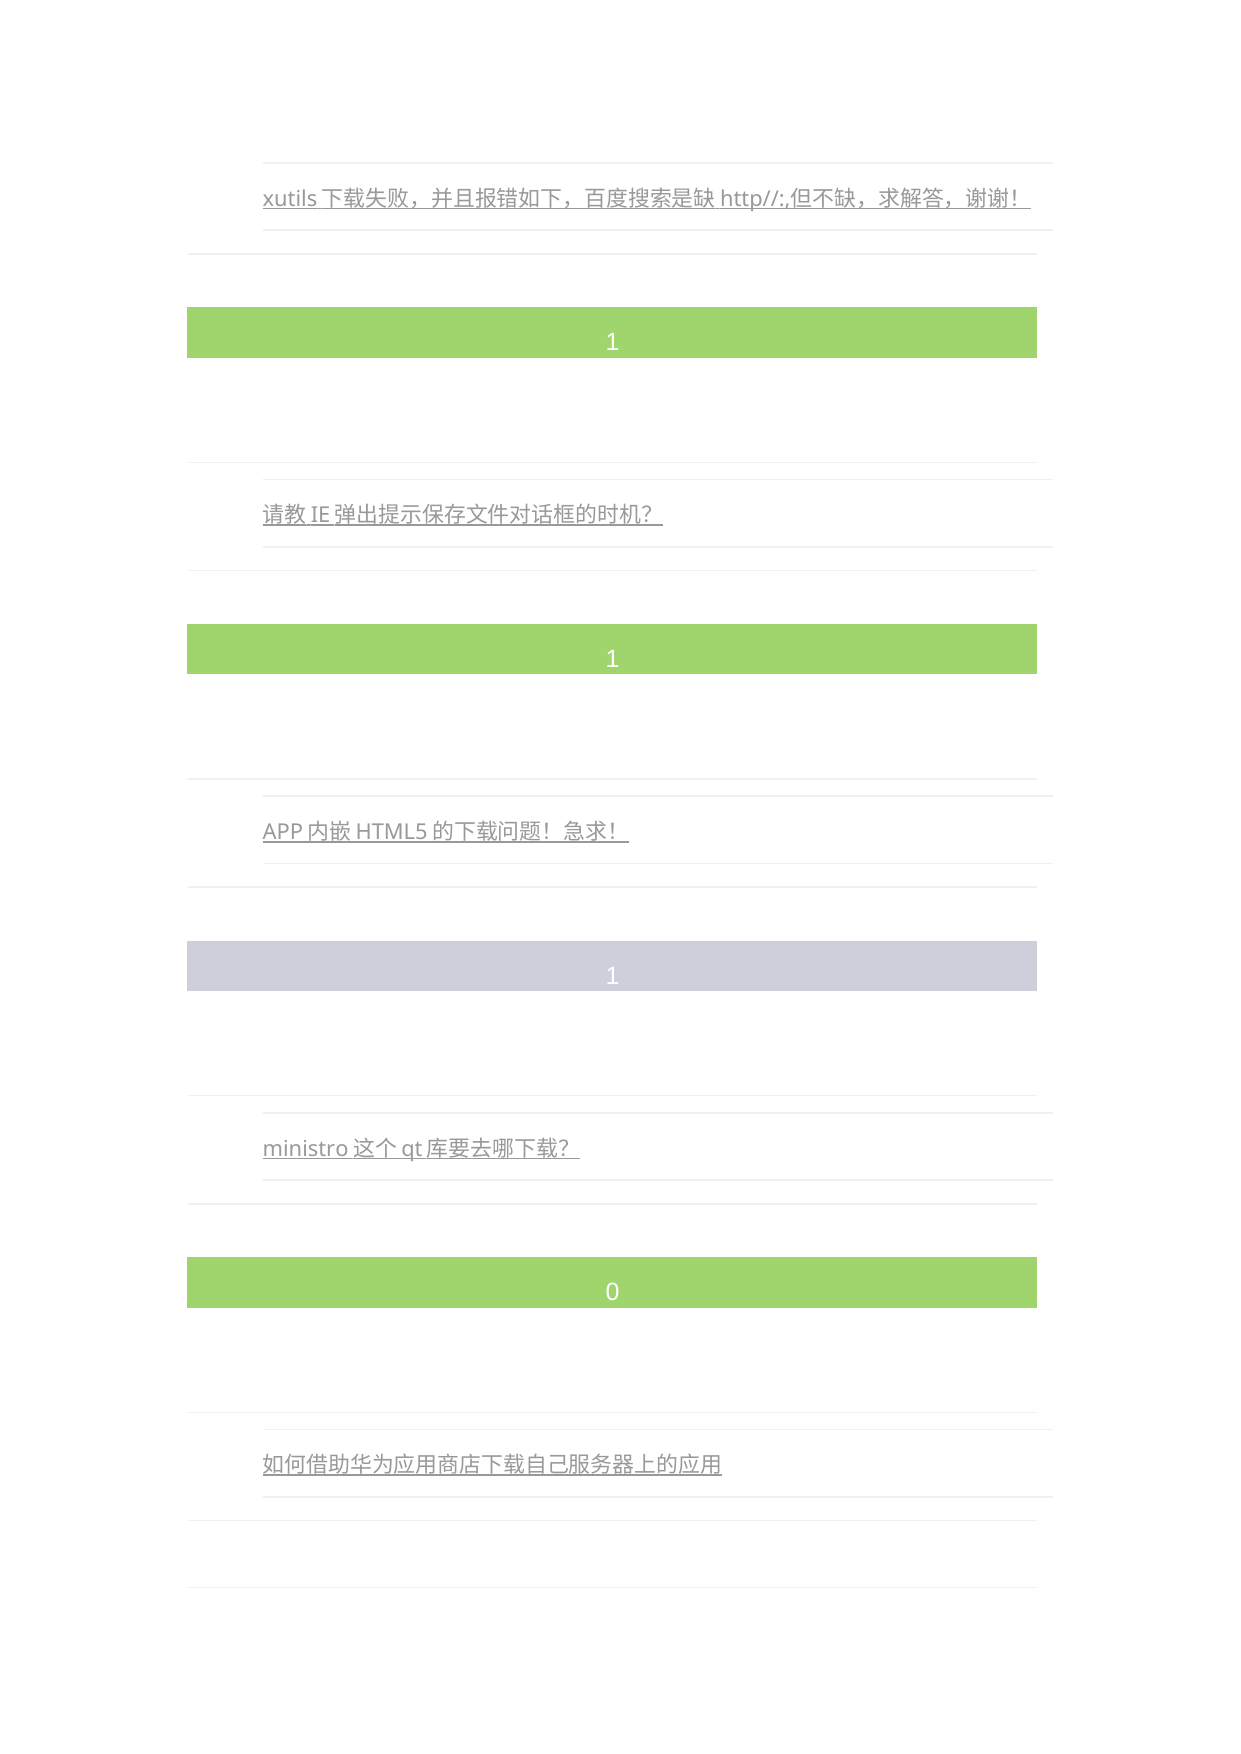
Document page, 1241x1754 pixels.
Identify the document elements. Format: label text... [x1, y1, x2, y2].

text xutils下载失败，并且报错如下，百度搜索是缺http//:,但不缺，求解答，谢谢！ [262, 163, 1053, 231]
text APP内嵌HTML5的下载问题！急求！ [262, 796, 1053, 864]
text 1 [187, 941, 1037, 991]
text 0 [187, 1257, 1037, 1308]
text 1 [187, 624, 1037, 674]
text ministro这个qt库要去哪下载？ [262, 1113, 1053, 1181]
text 1 [187, 307, 1037, 358]
text 请教IE弹出提示保存文件对话框的时机？ [262, 480, 1053, 548]
text 如何借助华为应用商店下载自己服务器上的应用 [262, 1430, 1053, 1498]
